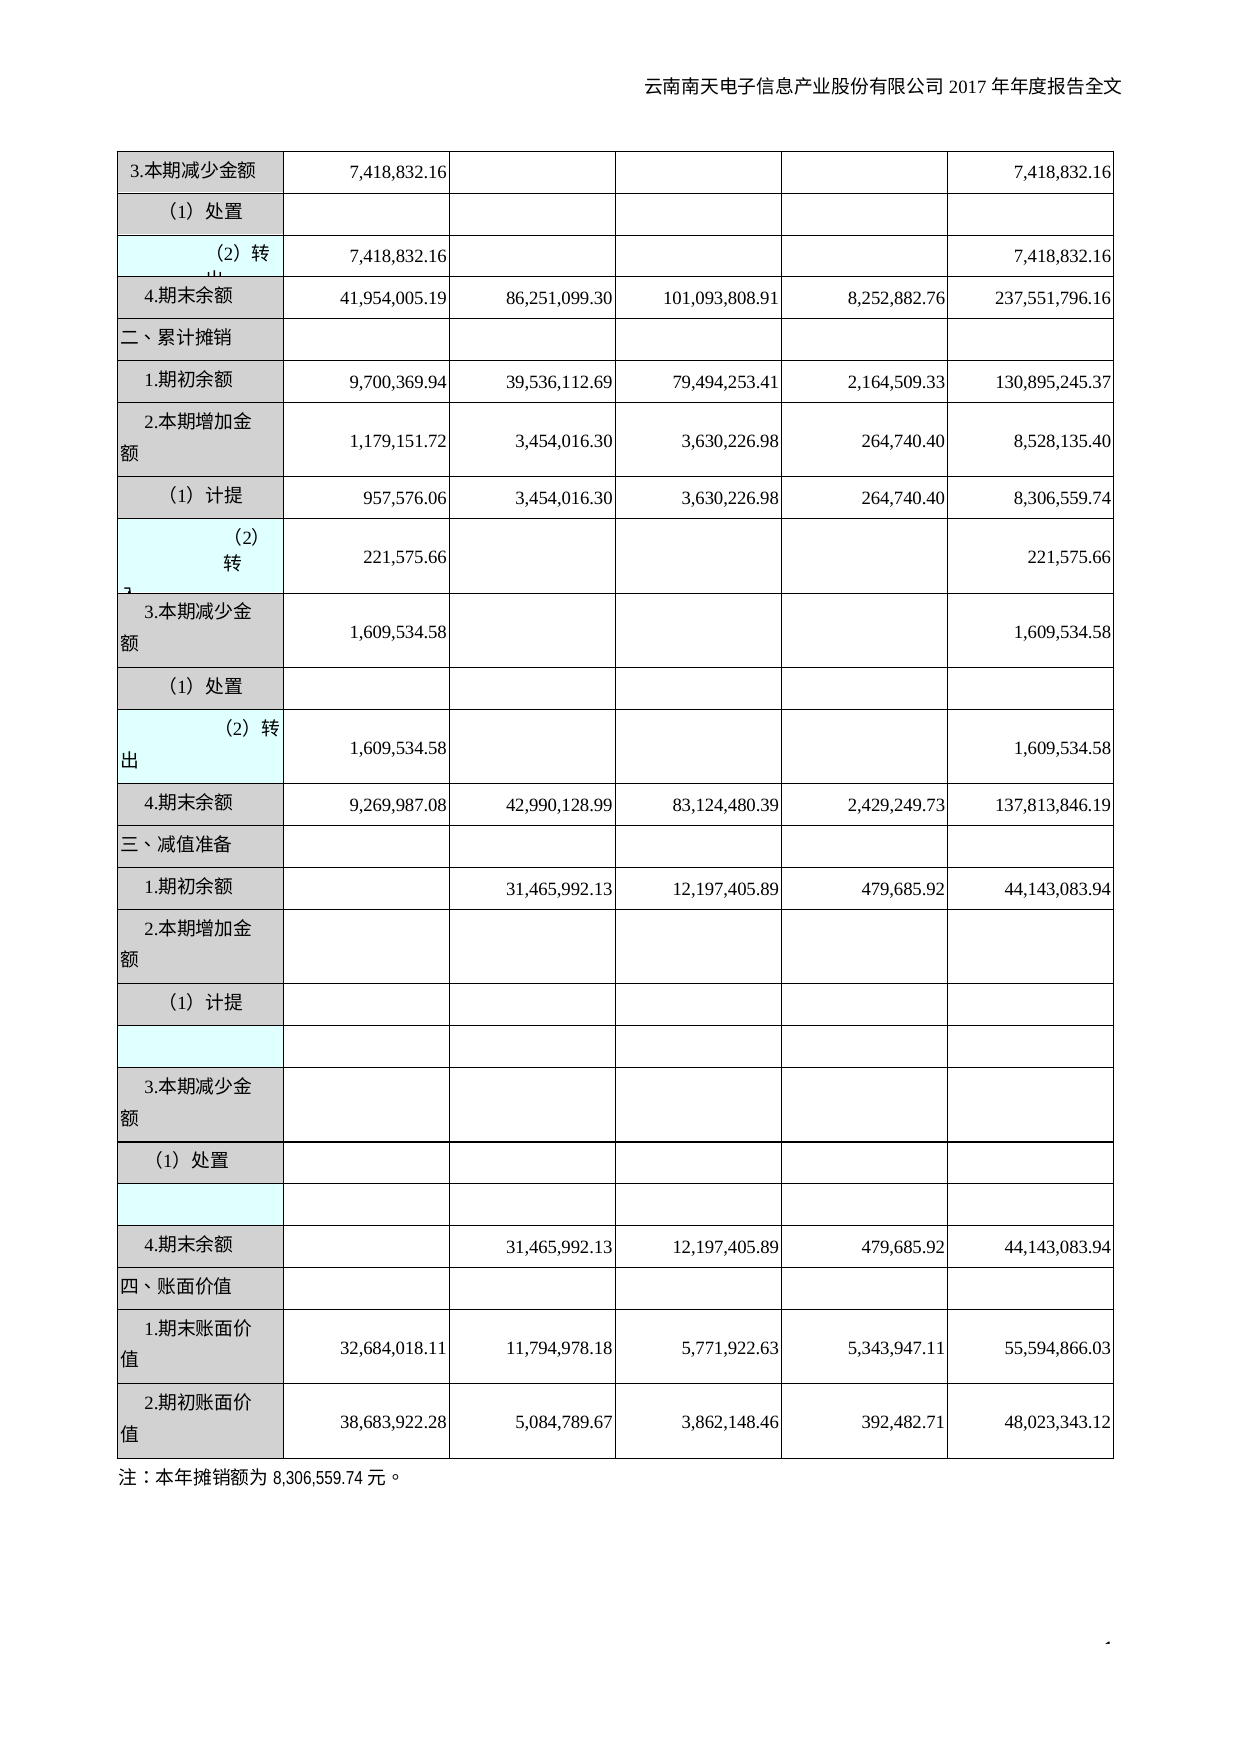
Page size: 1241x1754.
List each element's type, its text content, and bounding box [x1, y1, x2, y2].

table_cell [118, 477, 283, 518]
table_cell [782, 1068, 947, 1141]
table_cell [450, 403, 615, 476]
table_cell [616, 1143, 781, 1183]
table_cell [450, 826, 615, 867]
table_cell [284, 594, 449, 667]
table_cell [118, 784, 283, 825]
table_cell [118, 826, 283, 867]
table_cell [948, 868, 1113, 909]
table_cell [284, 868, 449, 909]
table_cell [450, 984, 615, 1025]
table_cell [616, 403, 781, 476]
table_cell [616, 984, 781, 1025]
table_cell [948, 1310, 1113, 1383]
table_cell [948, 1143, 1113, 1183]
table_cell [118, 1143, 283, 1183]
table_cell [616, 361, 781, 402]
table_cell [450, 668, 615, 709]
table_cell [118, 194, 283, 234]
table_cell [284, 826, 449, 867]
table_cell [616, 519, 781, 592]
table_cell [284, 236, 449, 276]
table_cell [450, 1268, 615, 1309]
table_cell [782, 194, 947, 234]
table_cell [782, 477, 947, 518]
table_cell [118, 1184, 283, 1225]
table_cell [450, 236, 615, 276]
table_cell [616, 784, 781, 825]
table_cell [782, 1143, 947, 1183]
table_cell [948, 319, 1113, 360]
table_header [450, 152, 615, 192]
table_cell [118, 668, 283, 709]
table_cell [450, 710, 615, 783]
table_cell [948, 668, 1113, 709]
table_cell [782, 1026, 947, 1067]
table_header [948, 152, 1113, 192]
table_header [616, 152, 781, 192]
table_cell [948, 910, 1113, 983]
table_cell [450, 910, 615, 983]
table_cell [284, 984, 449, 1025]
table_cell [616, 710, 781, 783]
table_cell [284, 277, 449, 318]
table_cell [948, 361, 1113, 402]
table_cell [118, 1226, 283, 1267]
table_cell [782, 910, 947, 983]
text 注：本年摊销额为 8,306,559.74 元。 [118, 1464, 1138, 1489]
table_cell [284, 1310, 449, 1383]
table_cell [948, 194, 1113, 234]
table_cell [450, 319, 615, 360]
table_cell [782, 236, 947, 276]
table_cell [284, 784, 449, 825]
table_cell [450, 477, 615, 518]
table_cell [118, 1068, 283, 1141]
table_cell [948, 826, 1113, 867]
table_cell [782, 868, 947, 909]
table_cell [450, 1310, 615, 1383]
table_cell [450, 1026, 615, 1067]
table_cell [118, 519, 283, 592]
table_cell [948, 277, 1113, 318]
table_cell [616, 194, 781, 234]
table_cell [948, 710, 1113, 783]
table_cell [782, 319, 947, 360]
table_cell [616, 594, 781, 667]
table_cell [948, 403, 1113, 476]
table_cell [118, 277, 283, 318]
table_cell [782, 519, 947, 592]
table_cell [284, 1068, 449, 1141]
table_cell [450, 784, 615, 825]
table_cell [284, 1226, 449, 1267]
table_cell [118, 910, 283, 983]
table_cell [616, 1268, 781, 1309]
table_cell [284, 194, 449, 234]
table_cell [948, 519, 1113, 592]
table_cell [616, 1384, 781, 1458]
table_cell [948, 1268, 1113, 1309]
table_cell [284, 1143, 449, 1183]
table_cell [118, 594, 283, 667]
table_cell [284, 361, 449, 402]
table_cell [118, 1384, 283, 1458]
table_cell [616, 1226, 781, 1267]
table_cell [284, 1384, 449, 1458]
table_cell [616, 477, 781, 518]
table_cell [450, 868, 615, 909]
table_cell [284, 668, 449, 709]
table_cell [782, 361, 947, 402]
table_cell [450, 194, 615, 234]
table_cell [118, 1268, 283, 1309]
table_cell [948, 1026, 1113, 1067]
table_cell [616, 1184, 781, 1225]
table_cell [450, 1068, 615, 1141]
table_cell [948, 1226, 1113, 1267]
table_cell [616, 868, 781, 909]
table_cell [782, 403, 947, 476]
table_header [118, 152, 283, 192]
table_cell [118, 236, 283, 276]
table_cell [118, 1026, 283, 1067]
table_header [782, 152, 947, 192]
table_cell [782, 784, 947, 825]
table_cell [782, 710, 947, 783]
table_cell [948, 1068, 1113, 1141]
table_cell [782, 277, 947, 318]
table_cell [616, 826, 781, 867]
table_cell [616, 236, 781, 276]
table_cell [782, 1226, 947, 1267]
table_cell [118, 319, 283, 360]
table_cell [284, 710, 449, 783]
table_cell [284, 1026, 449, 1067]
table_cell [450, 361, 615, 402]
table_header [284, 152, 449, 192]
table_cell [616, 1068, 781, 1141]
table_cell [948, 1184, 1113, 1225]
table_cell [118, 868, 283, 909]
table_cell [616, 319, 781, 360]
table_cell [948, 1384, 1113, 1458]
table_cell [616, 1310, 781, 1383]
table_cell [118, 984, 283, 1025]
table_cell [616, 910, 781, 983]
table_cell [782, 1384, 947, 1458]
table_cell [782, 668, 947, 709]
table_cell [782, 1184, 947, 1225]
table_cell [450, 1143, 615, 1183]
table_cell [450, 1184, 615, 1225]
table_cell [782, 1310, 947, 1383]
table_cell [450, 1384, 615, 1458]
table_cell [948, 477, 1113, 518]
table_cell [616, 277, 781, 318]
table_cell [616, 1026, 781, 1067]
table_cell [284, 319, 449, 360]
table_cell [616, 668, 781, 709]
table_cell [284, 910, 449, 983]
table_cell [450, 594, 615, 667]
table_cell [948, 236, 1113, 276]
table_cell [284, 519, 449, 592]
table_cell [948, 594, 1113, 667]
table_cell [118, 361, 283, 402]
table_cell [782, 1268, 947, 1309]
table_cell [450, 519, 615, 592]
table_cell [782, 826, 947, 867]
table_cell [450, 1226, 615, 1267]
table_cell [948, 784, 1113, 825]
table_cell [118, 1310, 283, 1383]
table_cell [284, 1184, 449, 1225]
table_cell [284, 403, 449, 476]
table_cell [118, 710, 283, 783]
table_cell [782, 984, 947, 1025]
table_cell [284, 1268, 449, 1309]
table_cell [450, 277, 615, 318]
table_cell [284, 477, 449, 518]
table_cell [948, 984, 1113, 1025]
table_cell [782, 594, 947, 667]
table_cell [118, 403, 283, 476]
